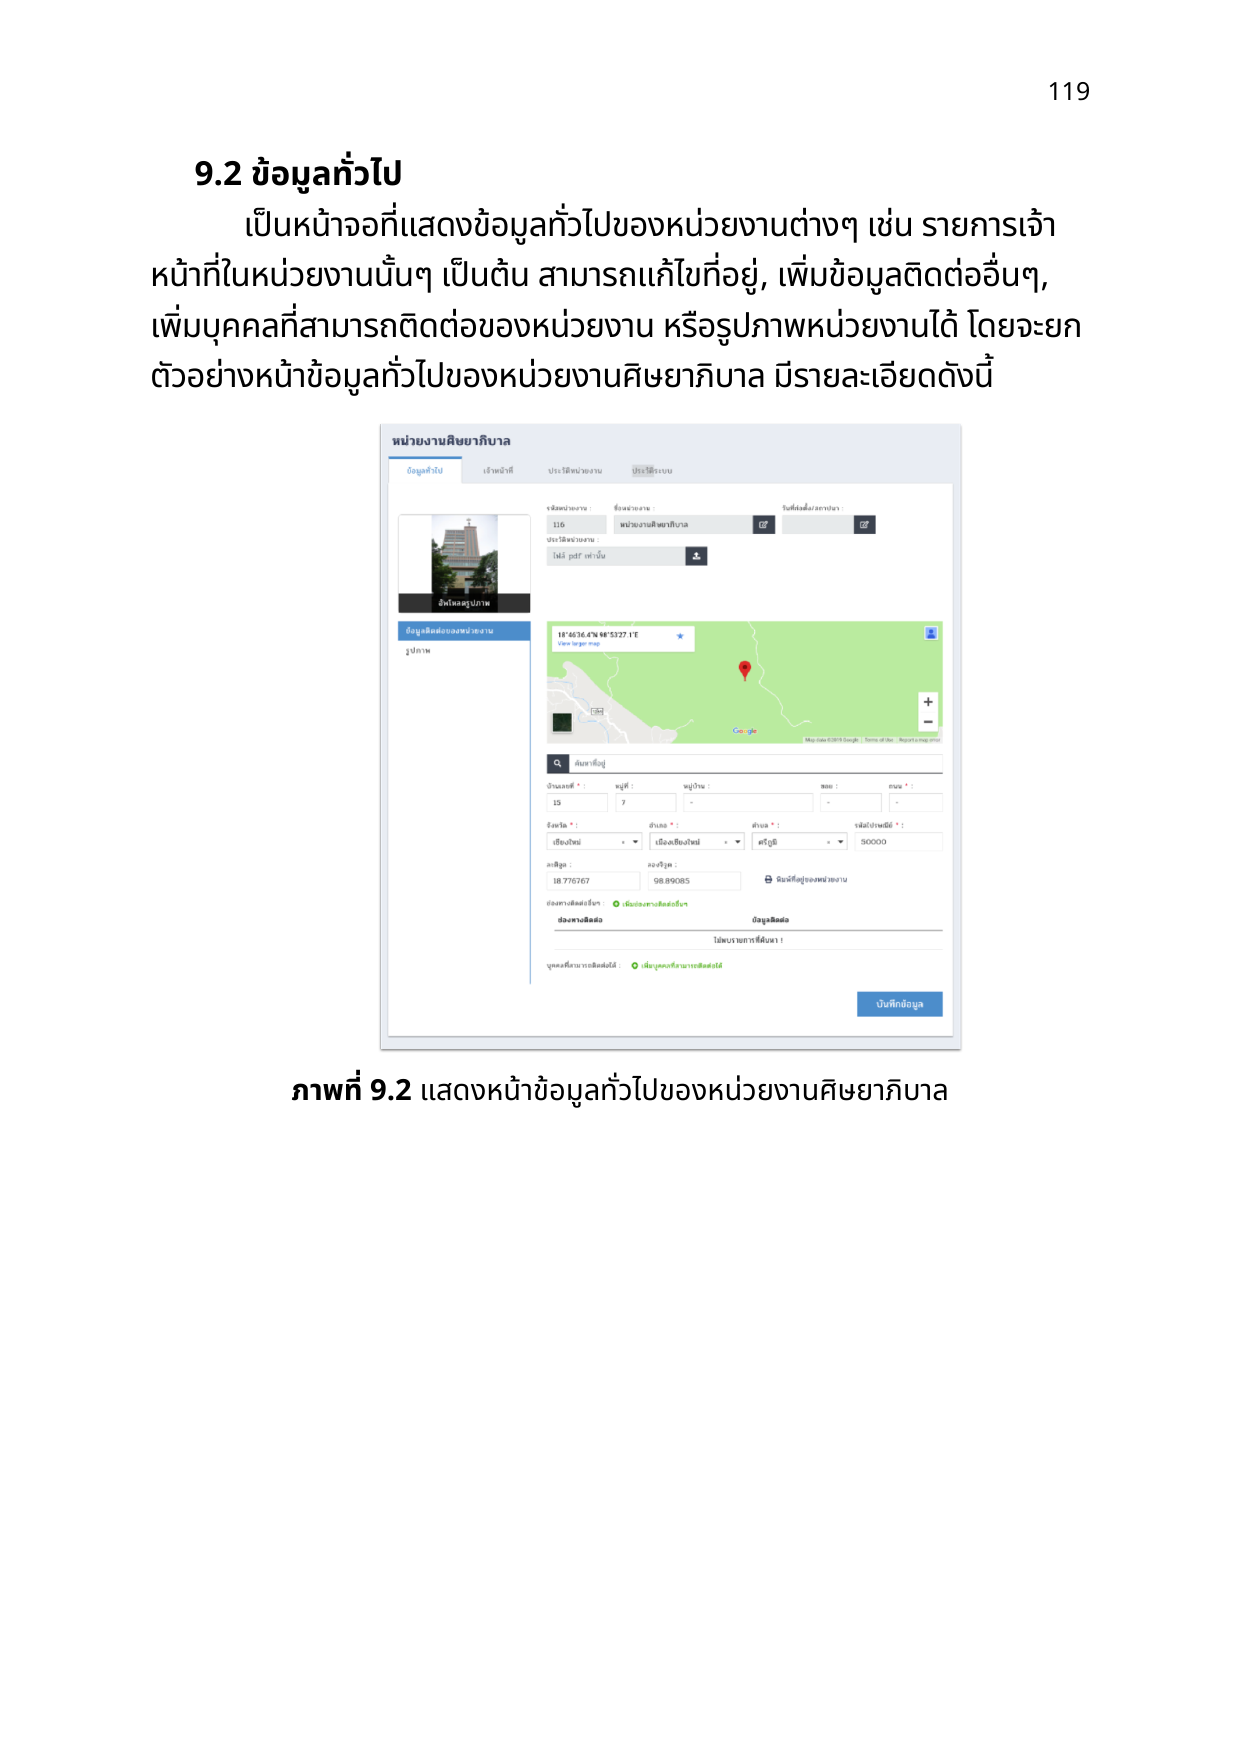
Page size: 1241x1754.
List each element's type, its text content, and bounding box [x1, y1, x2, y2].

text 9.2 ข้อมูลทั่วไป [150, 150, 1090, 201]
text ภาพที่ 9.2 แสดงหน้าข้อมูลทั่วไปของหน่วยงานศิษยาภิบาล [150, 1070, 1090, 1114]
text เป็นหน้าจอที่แสดงข้อมูลทั่วไปของหน่วยงานต่างๆ เช่น รายการเจ้าหน้าที่ในหน่วยงานนั้นๆ เป็นต้น สามารถแก้ไขที่อยู่, เพิ่มข้อมูลติดต่ออื่นๆ, เพิ่มบุคคลที่สามารถติดต่อของหน่วยงาน หรือรูปภาพหน่วยงานได้ โดยจะยกตัวอย่างหน้าข้อมูลทั่วไปของหน่วยงานศิษยาภิบาล มีรายละเอียดดังนี้ [150, 201, 1090, 402]
picture [194, 402, 1146, 1070]
